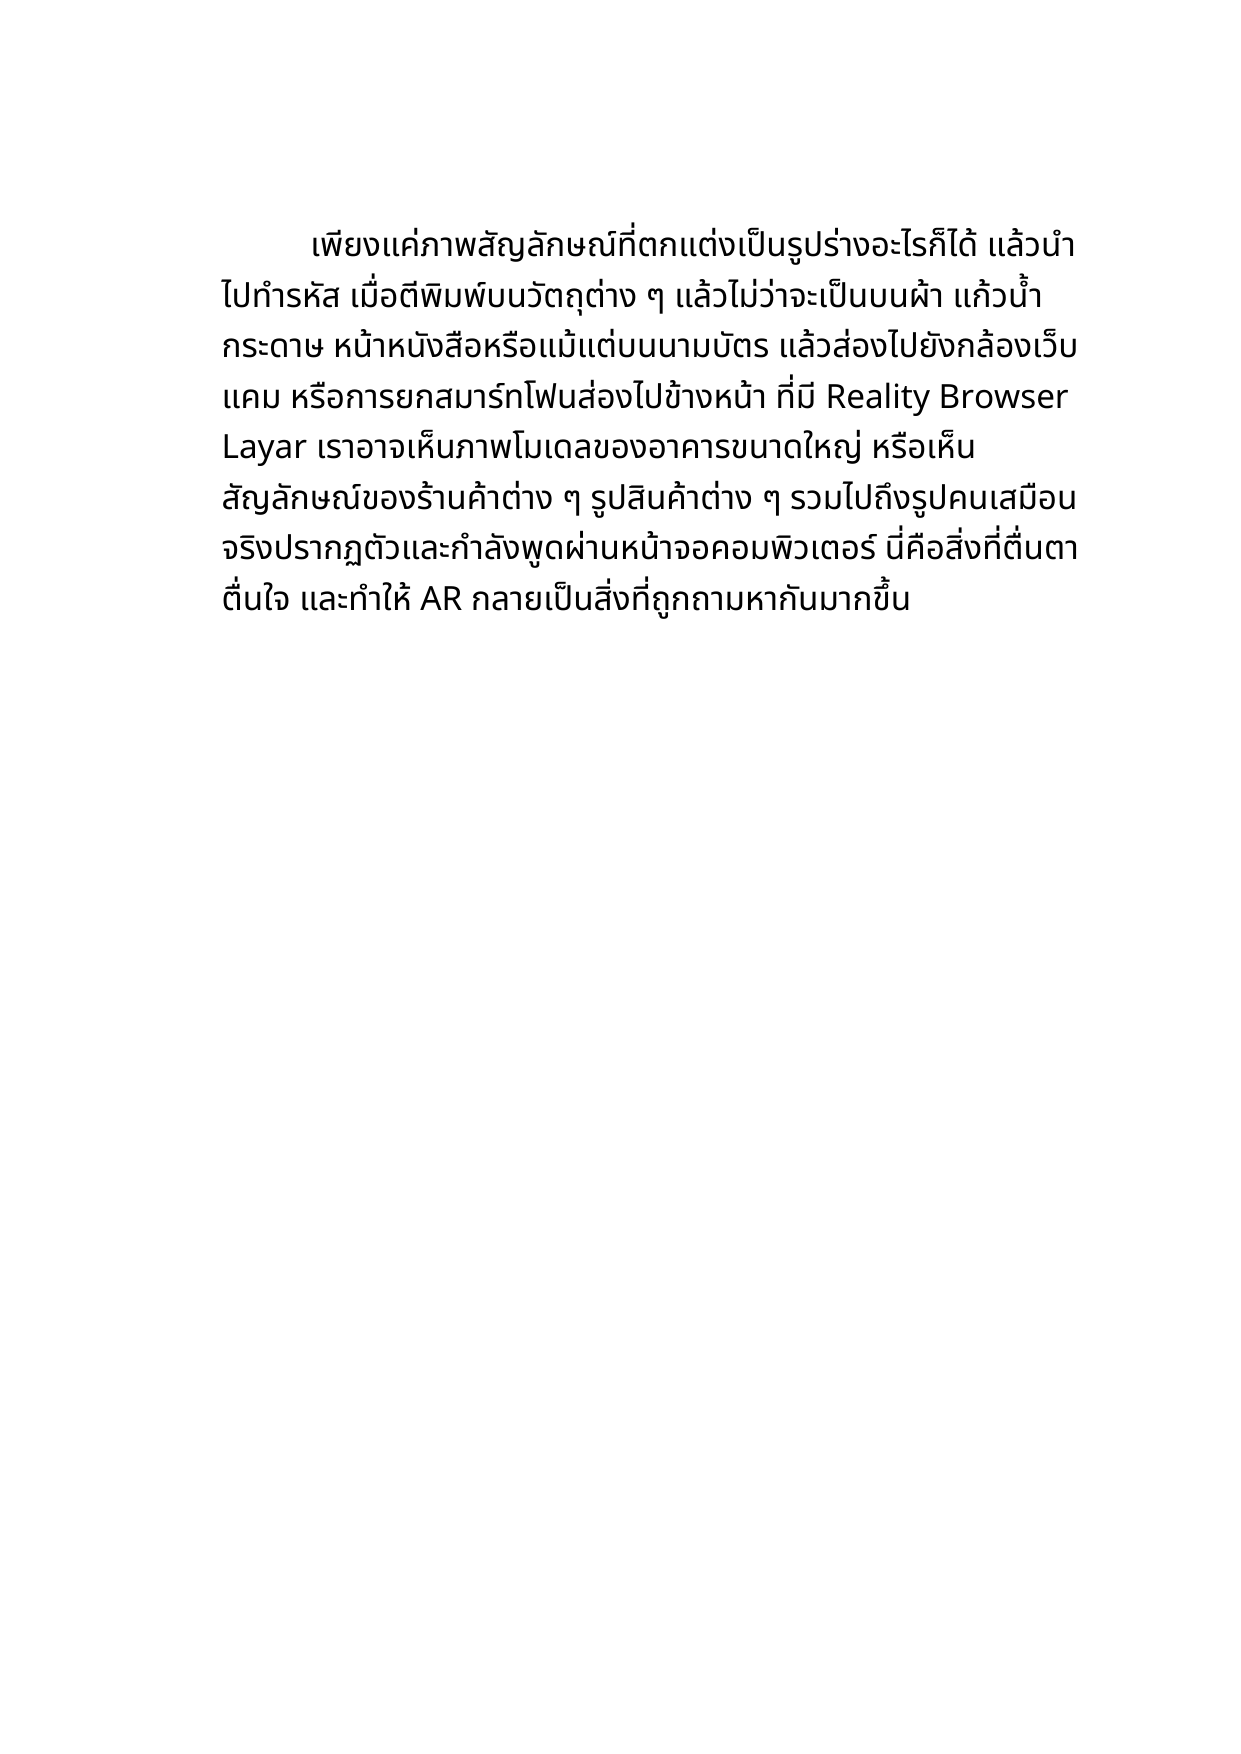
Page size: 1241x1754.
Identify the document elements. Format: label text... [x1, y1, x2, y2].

text เพียงแค่ภาพสัญลักษณ์ที่ตกแต่งเป็นรูปร่างอะไรก็ได้ แล้วนำไปทำรหัส เมื่อตีพิมพ์บนวัตถุต่าง ๆ แล้วไม่ว่าจะเป็นบนผ้า แก้วน้ำ กระดาษ หน้าหนังสือหรือแม้แต่บนนามบัตร แล้วส่องไปยังกล้องเว็บแคม หรือการยกสมาร์ทโฟนส่องไปข้างหน้า ที่มี Reality Browser Layar เราอาจเห็นภาพโมเดลของอาคารขนาดใหญ่ หรือเห็นสัญลักษณ์ของร้านค้าต่าง ๆ รูปสินค้าต่าง ๆ รวมไปถึงรูปคนเสมือนจริงปรากฏตัวและกำลังพูดผ่านหน้าจอคอมพิวเตอร์ นี่คือสิ่งที่ตื่นตาตื่นใจ และทำให้ AR กลายเป็นสิ่งที่ถูกถามหากันมากขึ้น [221, 221, 1092, 625]
